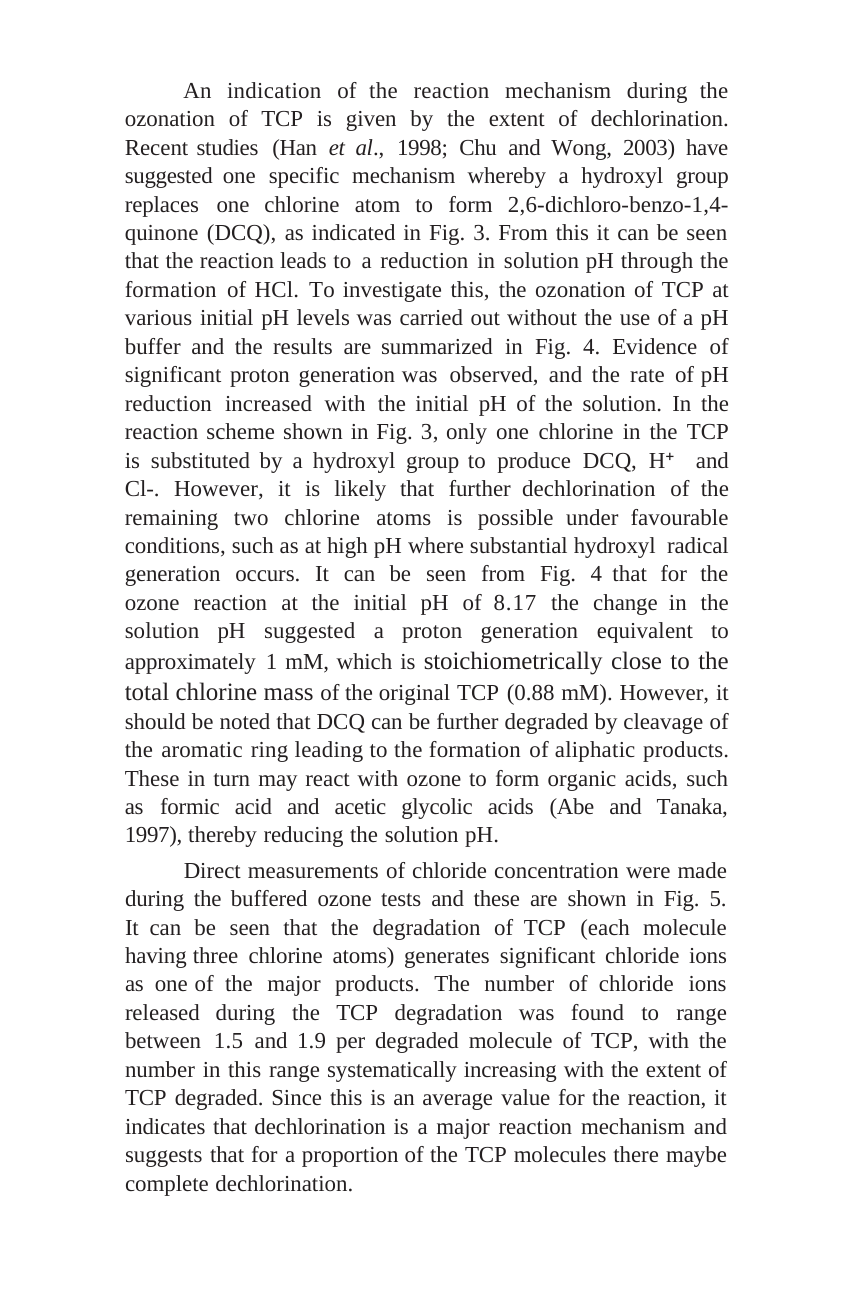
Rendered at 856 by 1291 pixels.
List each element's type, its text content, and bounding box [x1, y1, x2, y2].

text An indication of the reaction mechanism during the ozonation of TCP is given by the extent of dechlorination. Recent studies (Han et al., 1998; Chu and Wong, 2003) have suggested one specific mechanism whereby a hydroxyl group replaces one chlorine atom to form 2,6-dichloro-benzo-1,4-quinone (DCQ), as indicated in Fig. 3. From this it can be seen that the reaction leads to a reduction in solution pH through the formation of HCl. To investigate this, the ozonation of TCP at various initial pH levels was carried out without the use of a pH buffer and the results are summarized in Fig. 4. Evidence of significant proton generation was observed, and the rate of pH reduction increased with the initial pH of the solution. In the reaction scheme shown in Fig. 3, only one chlorine in the TCP is substituted by a hydroxyl group to produce DCQ, H+ and Cl-. However, it is likely that further dechlorination of the remaining two chlorine atoms is possible under favourable conditions, such as at high pH where substantial hydroxyl radical generation occurs. It can be seen from Fig. 4 that for the ozone reaction at the initial pH of 8.17 the change in the solution pH suggested a proton generation equivalent to approximately 1 mM, which is stoichiometrically close to the total chlorine mass of the original TCP (0.88 mM). However, it should be noted that DCQ can be further degraded by cleavage of the aromatic ring leading to the formation of aliphatic products. These in turn may react with ozone to form organic acids, such as formic acid and acetic glycolic acids (Abe and Tanaka, 1997), thereby reducing the solution pH. [124, 77, 729, 848]
text Direct measurements of chloride concentration were made during the buffered ozone tests and these are shown in Fig. 5. It can be seen that the degradation of TCP (each molecule having three chlorine atoms) generates significant chloride ions as one of the major products. The number of chloride ions released during the TCP degradation was found to range between 1.5 and 1.9 per degraded molecule of TCP, with the number in this range systematically increasing with the extent of TCP degraded. Since this is an average value for the reaction, it indicates that dechlorination is a major reaction mechanism and suggests that for a proportion of the TCP molecules there maybe complete dechlorination. [125, 857, 727, 1196]
